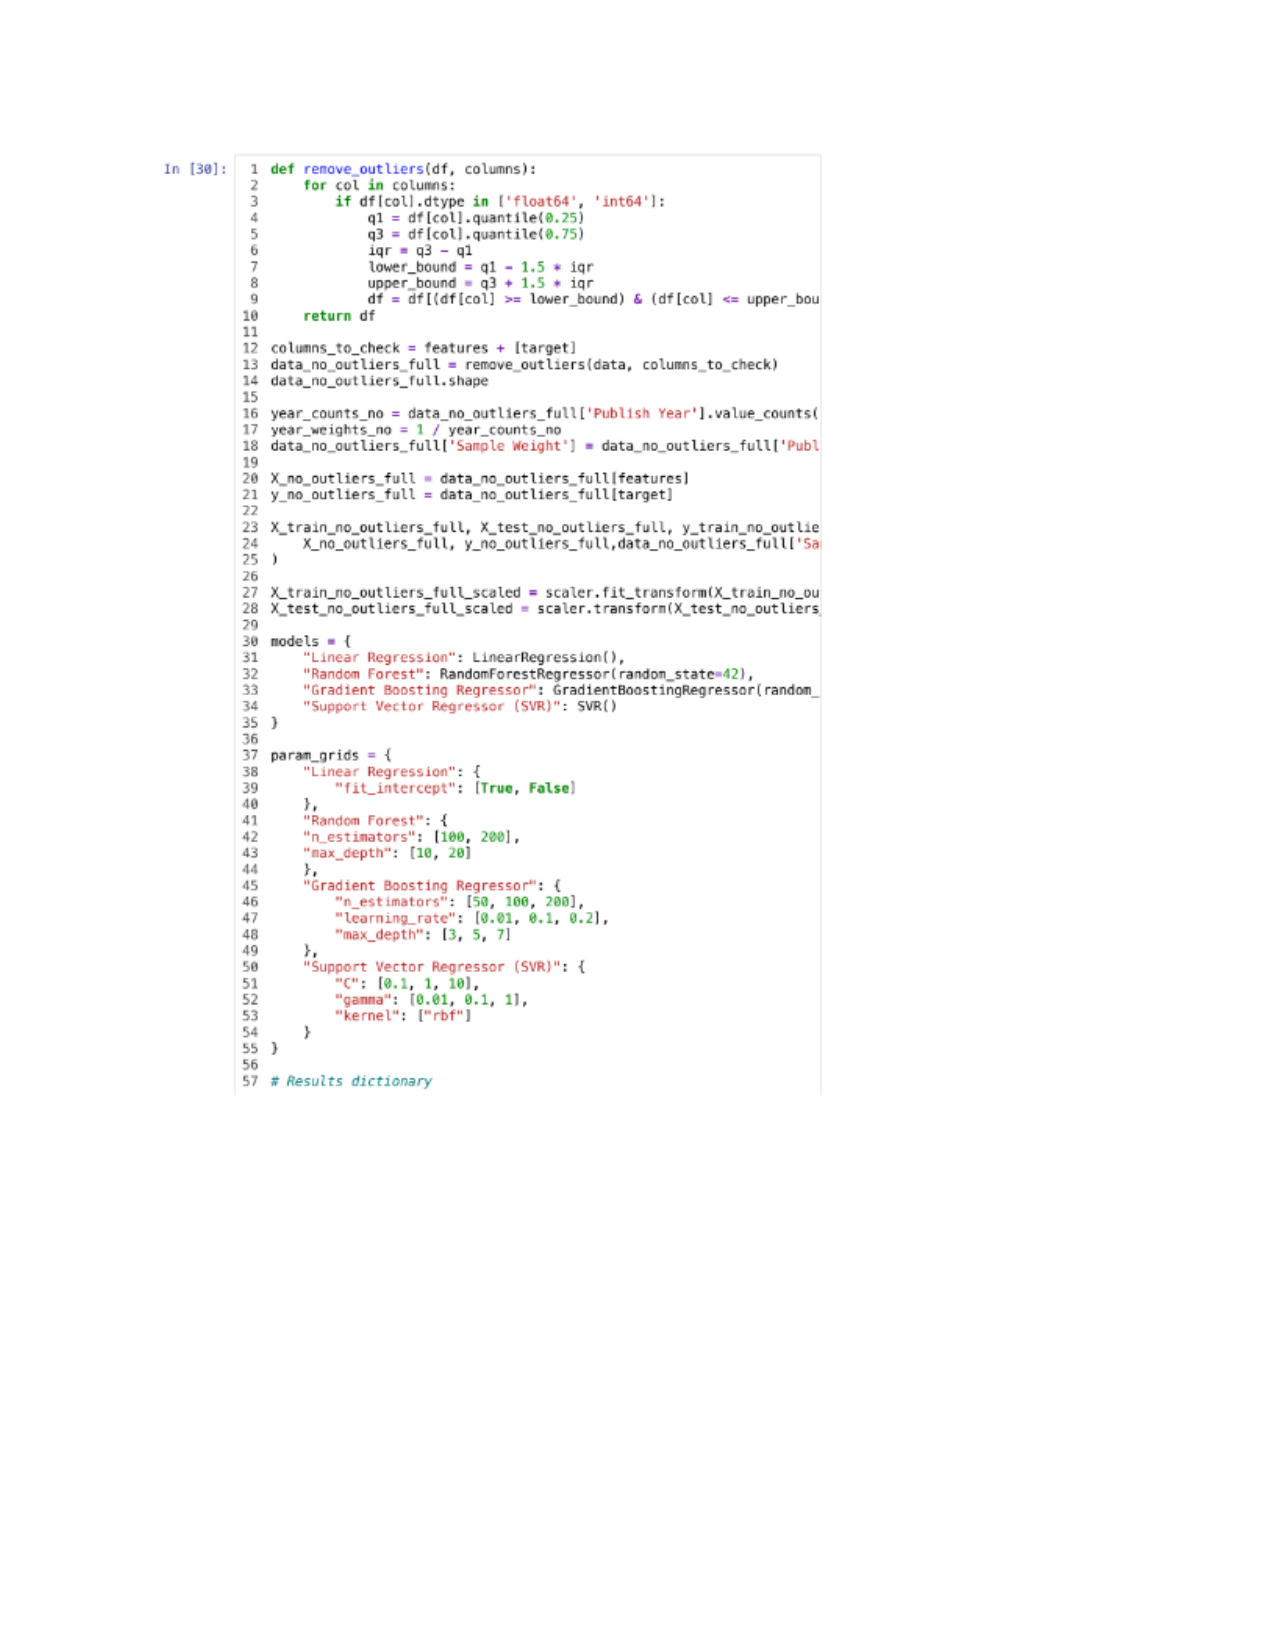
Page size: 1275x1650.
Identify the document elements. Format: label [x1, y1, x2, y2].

picture [150, 150, 833, 1105]
